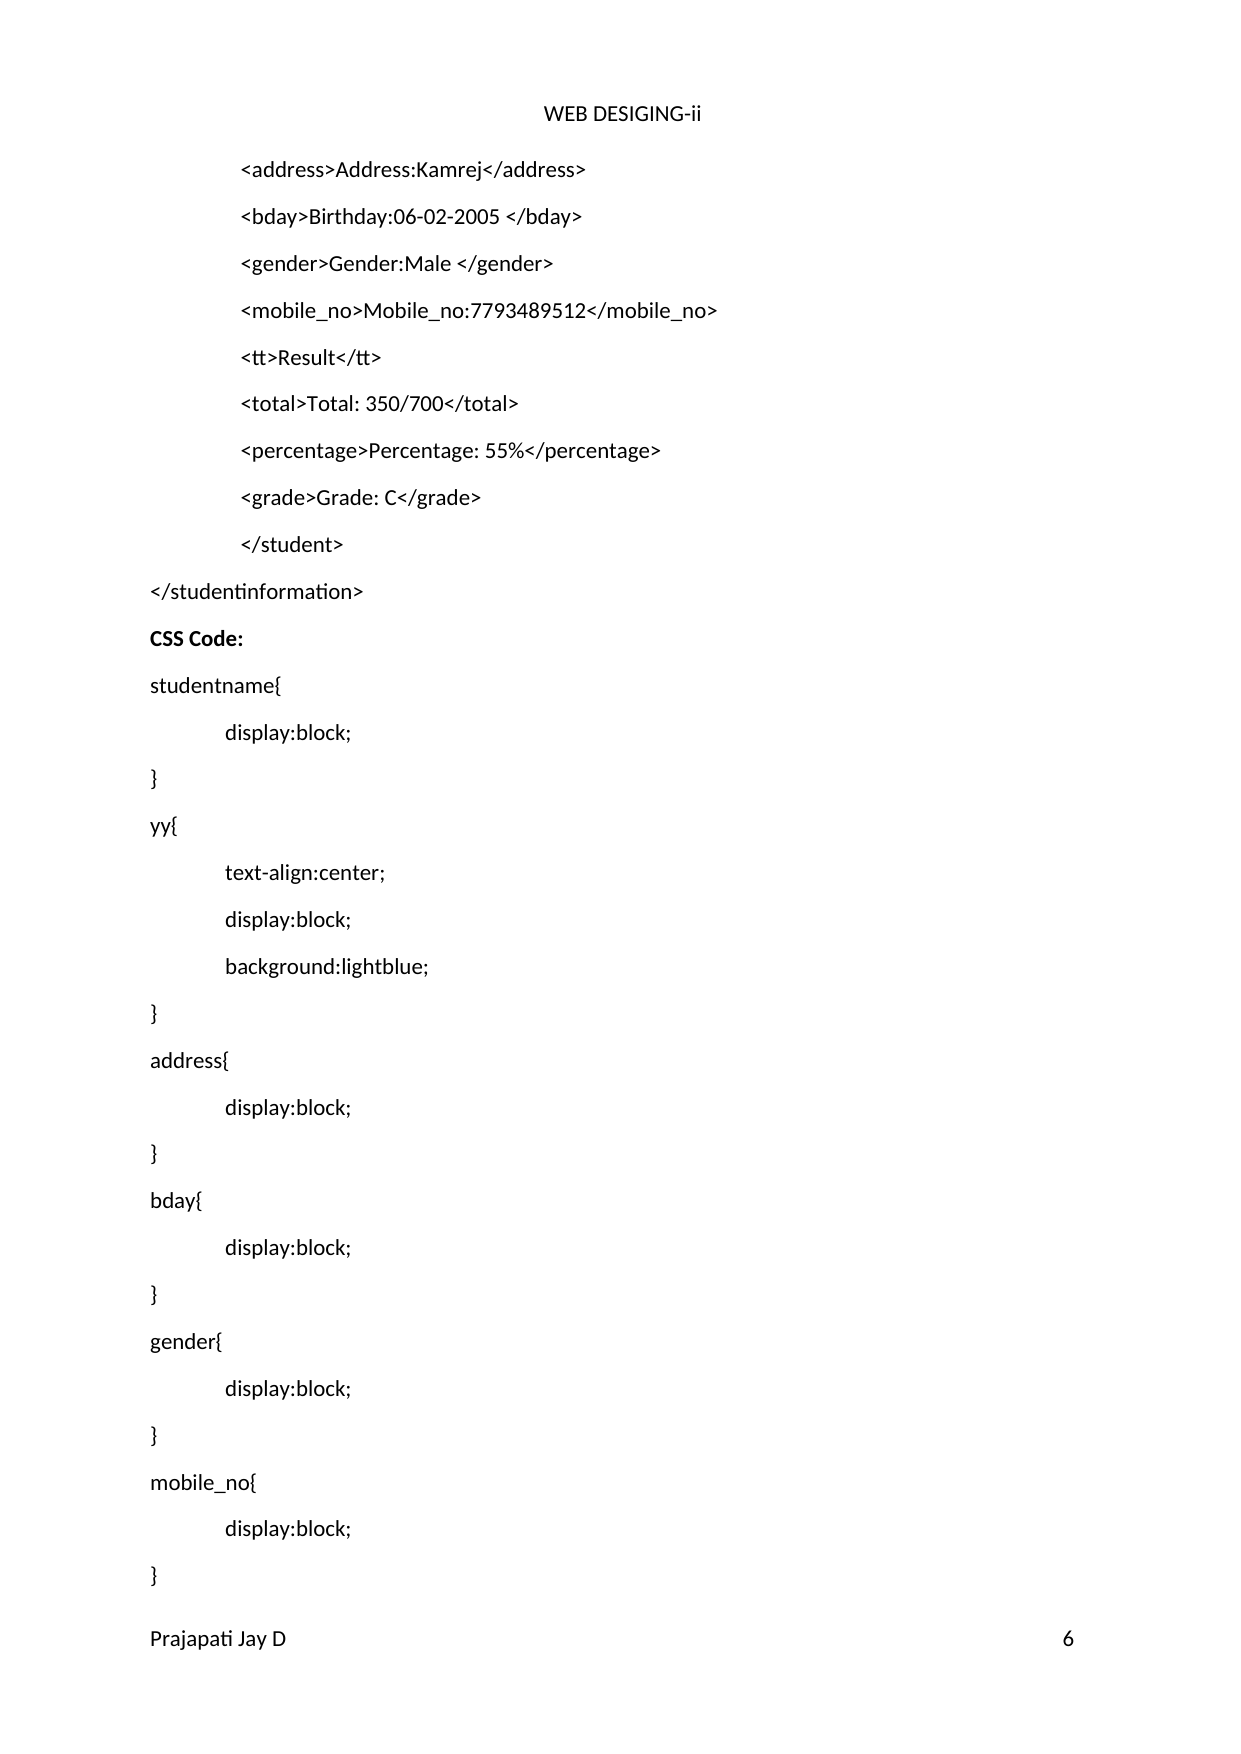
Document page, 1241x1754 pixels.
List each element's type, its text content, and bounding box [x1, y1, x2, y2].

text } [150, 764, 1090, 793]
text <grade>Grade: C</grade> [150, 483, 1090, 511]
text address{ [150, 1046, 1090, 1074]
text display:block; [150, 1374, 1090, 1402]
text yy{ [150, 811, 1090, 839]
text mobile_no{ [150, 1468, 1090, 1496]
text display:block; [150, 1093, 1090, 1121]
text } [150, 1280, 1090, 1308]
text <tt>Result</tt> [150, 343, 1090, 371]
text display:block; [150, 1514, 1090, 1543]
text display:block; [150, 905, 1090, 933]
text } [150, 1561, 1090, 1589]
text <gender>Gender:Male </gender> [150, 249, 1090, 277]
text studentname{ [150, 671, 1090, 699]
text <address>Address:Kamrej</address> [150, 155, 1090, 183]
text <total>Total: 350/700</total> [150, 389, 1090, 418]
text } [150, 1421, 1090, 1449]
text <bday>Birthday:06-02-2005 </bday> [150, 202, 1090, 230]
text display:block; [150, 718, 1090, 746]
text } [150, 1139, 1090, 1168]
text <percentage>Percentage: 55%</percentage> [150, 436, 1090, 464]
text display:block; [150, 1233, 1090, 1261]
text </studentinformation> [150, 577, 1090, 605]
text background:lightblue; [150, 952, 1090, 980]
text <mobile_no>Mobile_no:7793489512</mobile_no> [150, 296, 1090, 324]
text text-align:center; [150, 858, 1090, 886]
text gender{ [150, 1327, 1090, 1355]
text } [150, 999, 1090, 1027]
text CSS Code: [150, 624, 1090, 652]
text bday{ [150, 1186, 1090, 1214]
text </student> [150, 530, 1090, 558]
